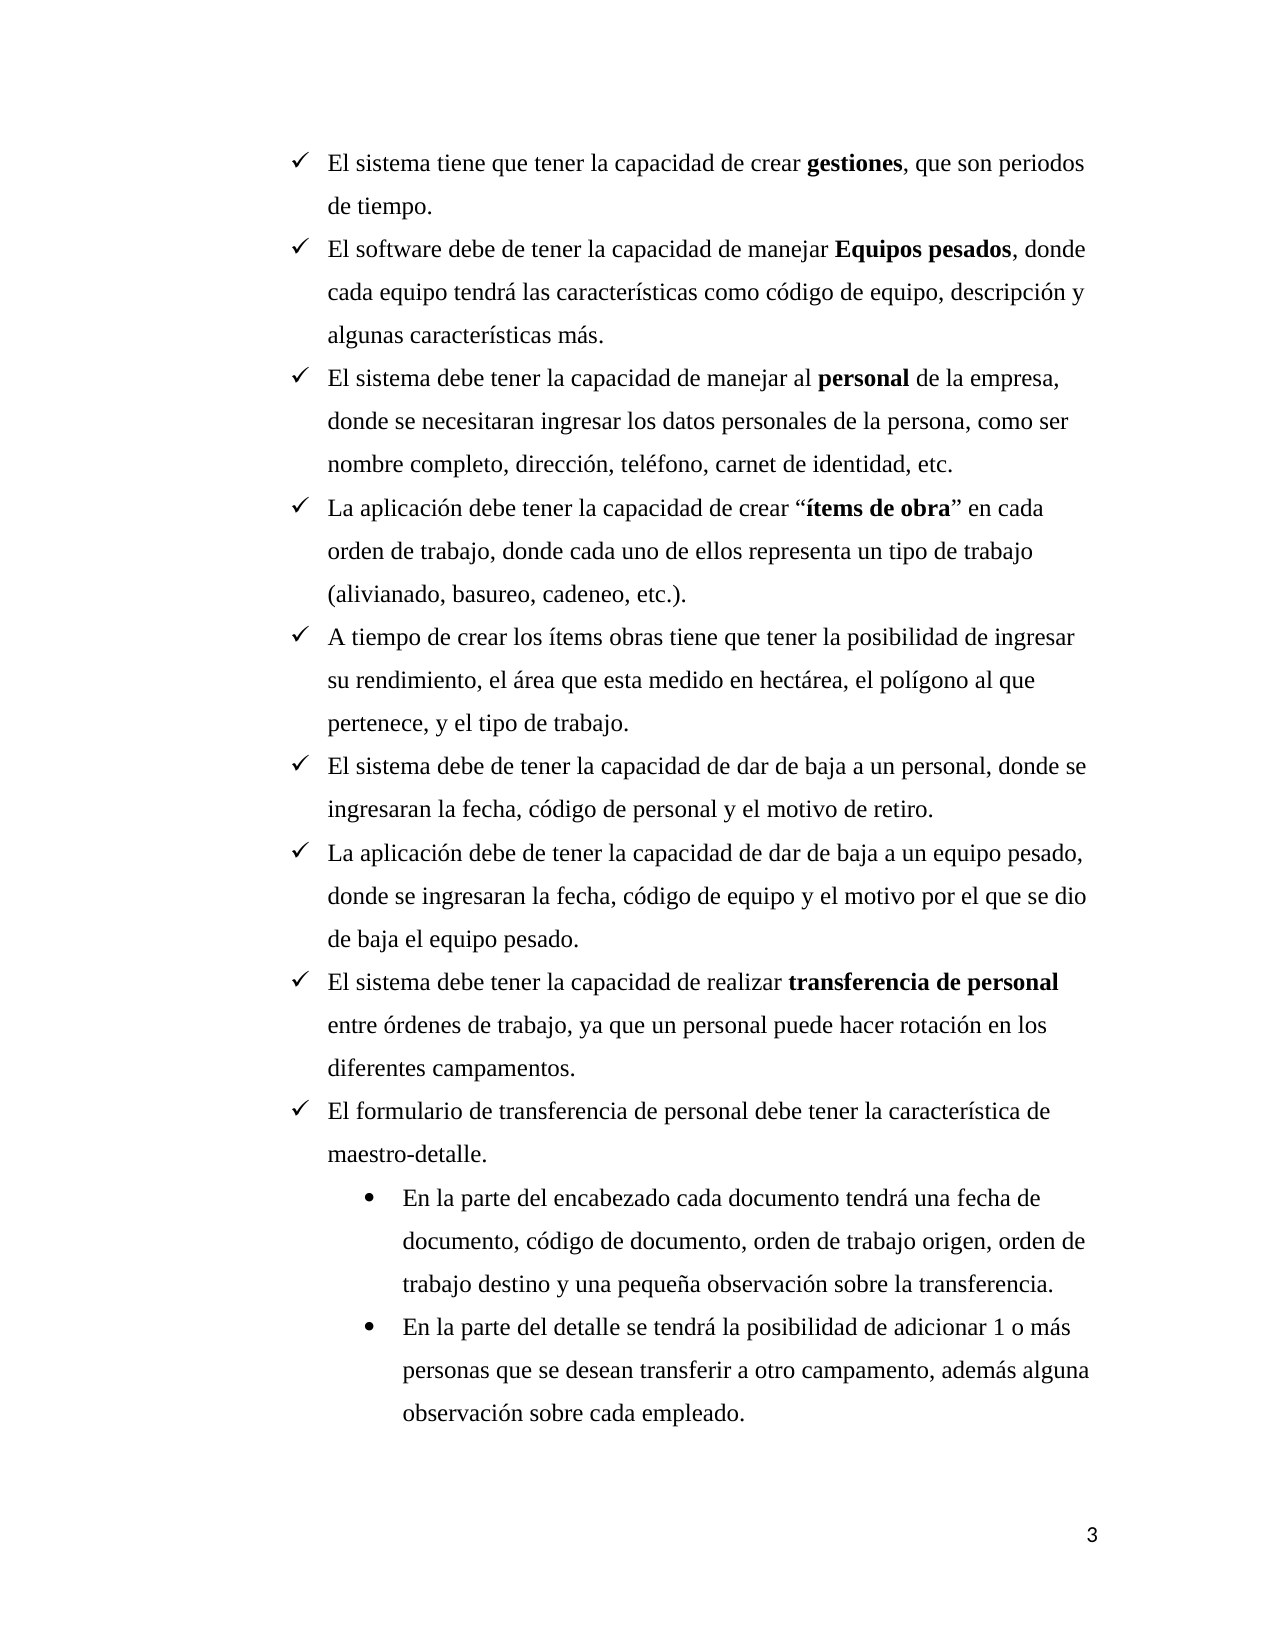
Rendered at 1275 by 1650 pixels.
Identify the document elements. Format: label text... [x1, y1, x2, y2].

list El sistema tiene que tener la capacidad de crear gestiones, que son periodos de tiempo. [290, 148, 1098, 219]
list En la parte del detalle se tendrá la posibilidad de adicionar 1 o más personas que se desean transferir a otro campamento, además alguna observación sobre cada empleado. [365, 1312, 1098, 1427]
list La aplicación debe de tener la capacidad de dar de baja a un equipo pesado, donde se ingresaran la fecha, código de equipo y el motivo por el que se dio de baja el equipo pesado. [290, 838, 1098, 953]
list El sistema debe tener la capacidad de manejar al personal de la empresa, donde se necesitaran ingresar los datos personales de la persona, como ser nombre completo, dirección, teléfono, carnet de identidad, etc. [290, 363, 1098, 478]
list A tiempo de crear los ítems obras tiene que tener la posibilidad de ingresar su rendimiento, el área que esta medido en hectárea, el polígono al que pertenece, y el tipo de trabajo. [290, 622, 1098, 737]
list El sistema debe de tener la capacidad de dar de baja a un personal, donde se ingresaran la fecha, código de personal y el motivo de retiro. [290, 751, 1098, 823]
list El software debe de tener la capacidad de manejar Equipos pesados, donde cada equipo tendrá las características como código de equipo, descripción y algunas características más. [290, 234, 1098, 349]
list La aplicación debe tener la capacidad de crear “ítems de obra” en cada orden de trabajo, donde cada uno de ellos representa un tipo de trabajo (alivianado, basureo, cadeneo, etc.). [290, 493, 1098, 608]
list En la parte del encabezado cada documento tendrá una fecha de documento, código de documento, orden de trabajo origen, orden de trabajo destino y una pequeña observación sobre la transferencia. [365, 1183, 1098, 1298]
list El sistema debe tener la capacidad de realizar transferencia de personal entre órdenes de trabajo, ya que un personal puede hacer rotación en los diferentes campamentos. [290, 967, 1098, 1082]
list El formulario de transferencia de personal debe tener la característica de maestro-detalle. [290, 1096, 1098, 1168]
